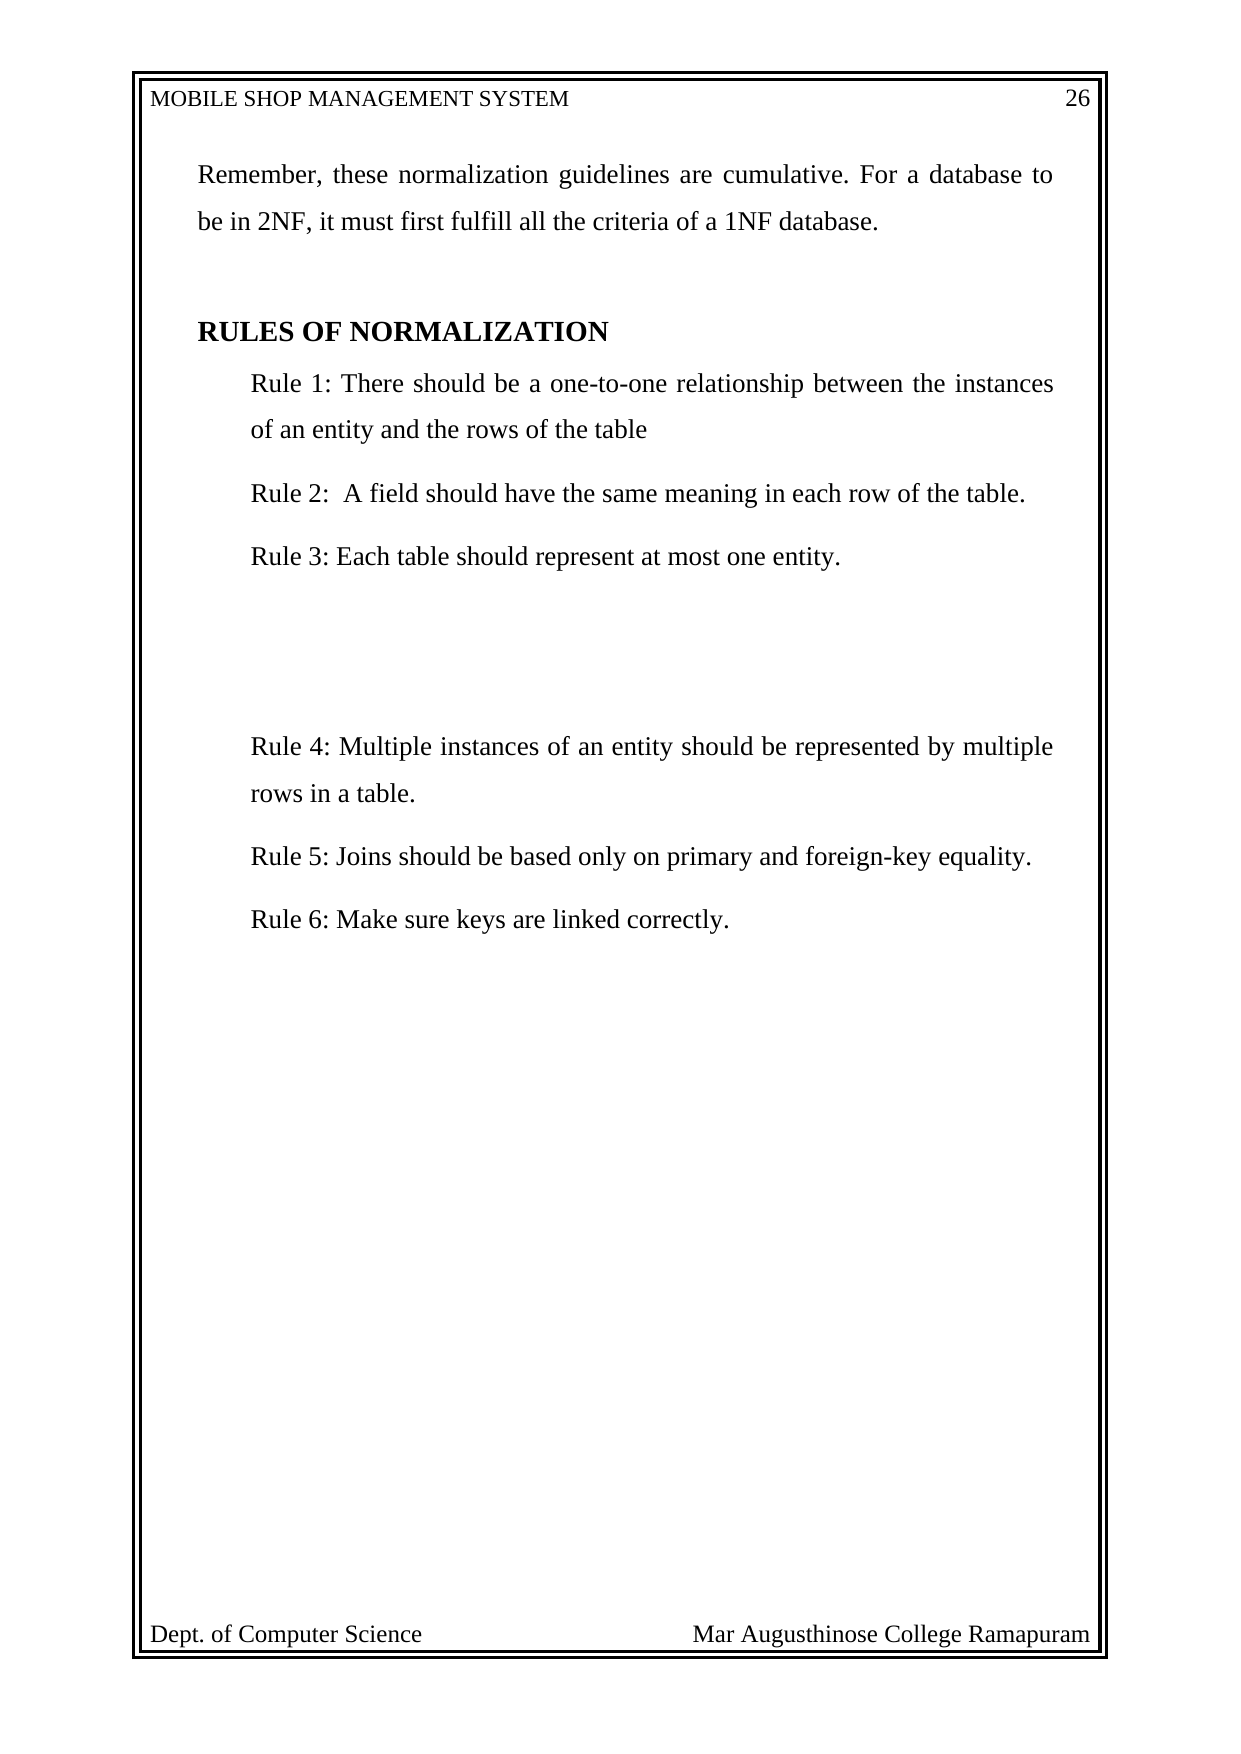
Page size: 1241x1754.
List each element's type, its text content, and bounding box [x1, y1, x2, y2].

text RULES OF NORMALIZATION [150, 314, 1090, 348]
text Remember, these normalization guidelines are cumulative. For a database to be in 2NF, it must first fulfill all the criteria of a 1NF database. [197, 158, 1055, 236]
text Rule 3: Each table should represent at most one entity. [201, 540, 1055, 571]
text Rule 4: Multiple instances of an entity should be represented by multiple rows in a table. [250, 730, 1055, 808]
text Rule 6: Make sure keys are linked correctly. [201, 903, 1090, 935]
text Rule 5: Joins should be based only on primary and foreign-key equality. [250, 840, 1055, 871]
text Rule 2: A field should have the same meaning in each row of the table. [250, 477, 1055, 508]
text Rule 1: There should be a one-to-one relationship between the instances of an entity and the rows of the table [250, 367, 1055, 445]
